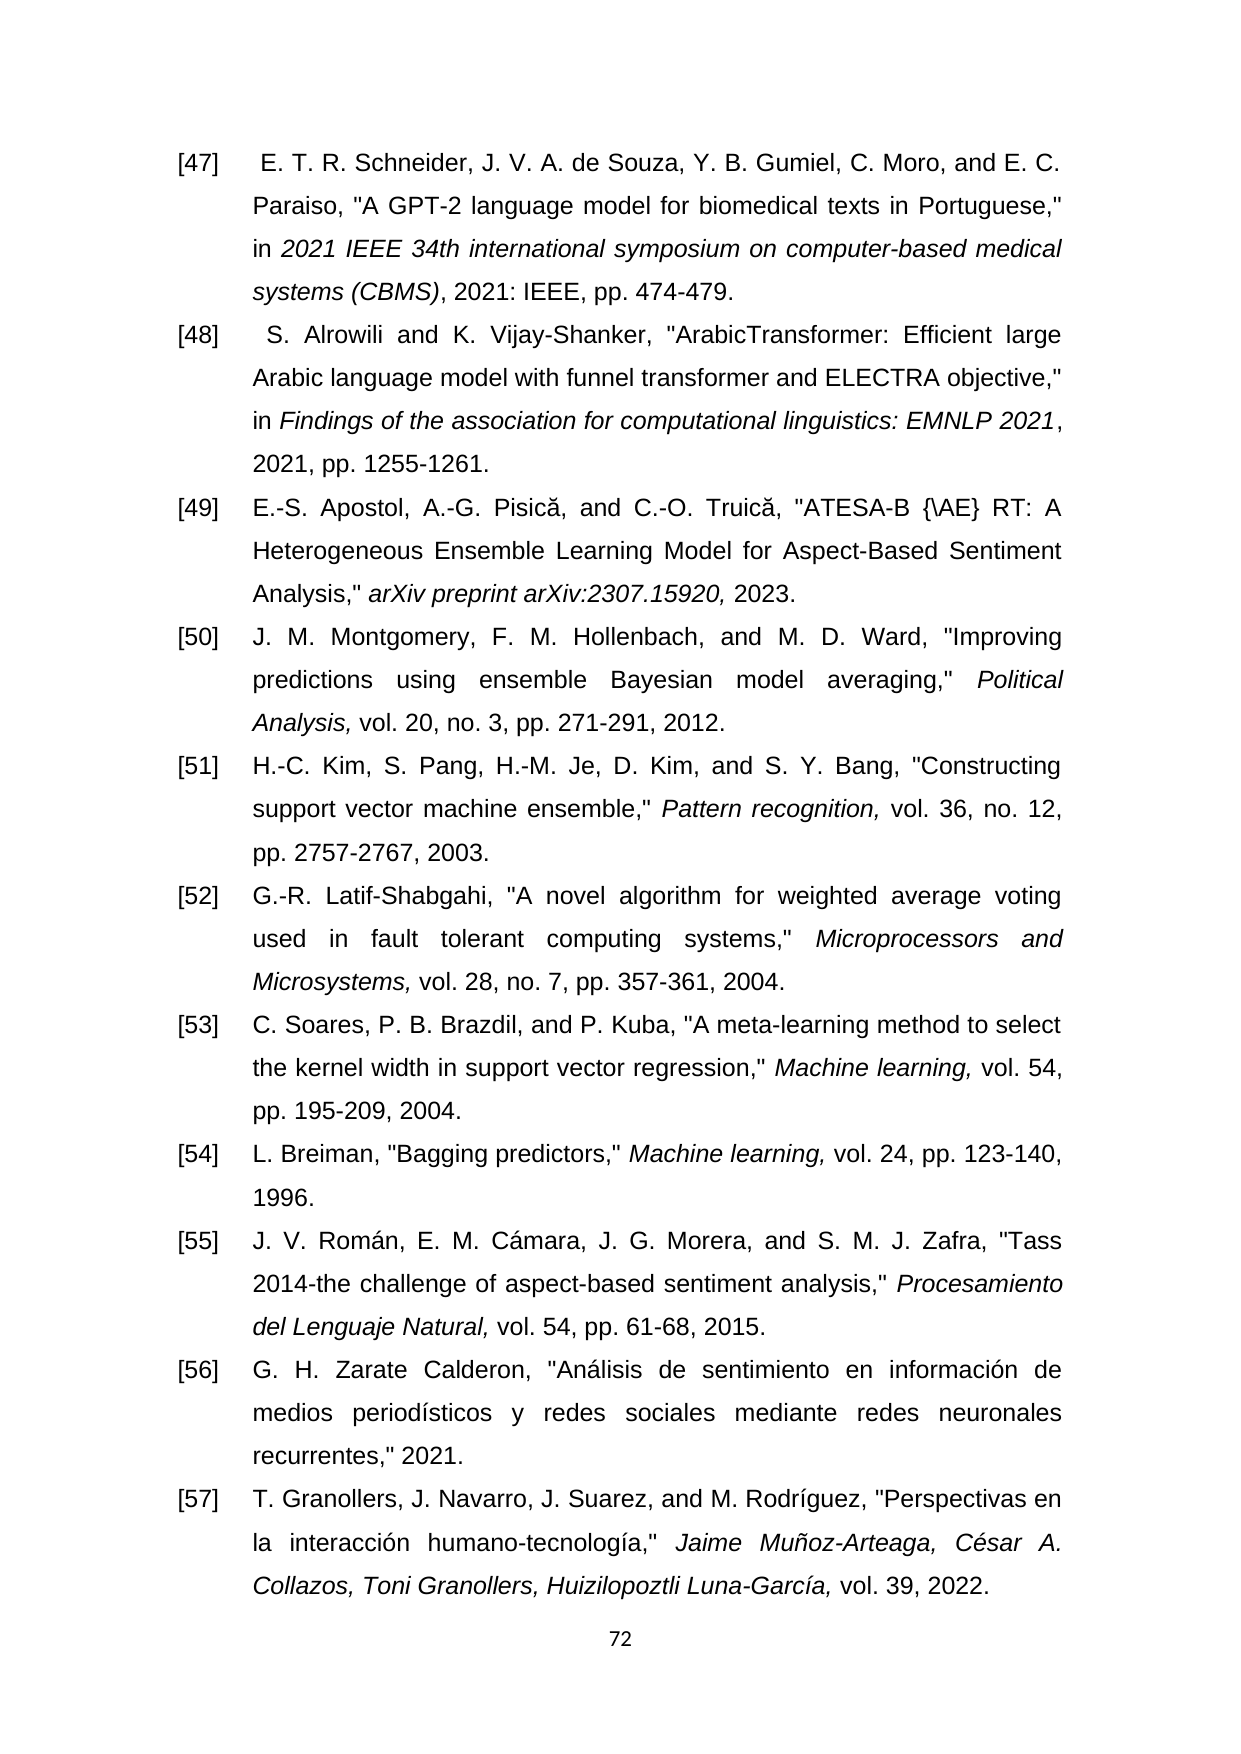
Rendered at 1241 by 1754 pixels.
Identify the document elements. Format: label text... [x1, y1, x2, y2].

text [54] L. Breiman, "Bagging predictors," Machine learning, vol. 24, pp. 123-140, 1996. [177, 1139, 1063, 1211]
text [48] S. Alrowili and K. Vijay-Shanker, "ArabicTransformer: Efficient large Arabic language model with funnel transformer and ELECTRA objective," in Findings of the association for computational linguistics: EMNLP 2021, 2021, pp. 1255-1261. [177, 320, 1063, 478]
text [57] T. Granollers, J. Navarro, J. Suarez, and M. Rodríguez, "Perspectivas en la interacción humano-tecnología," Jaime Muñoz-Arteaga, César A. Collazos, Toni Granollers, Huizilopoztli Luna-García, vol. 39, 2022. [177, 1484, 1063, 1599]
text [52] G.-R. Latif-Shabgahi, "A novel algorithm for weighted average voting used in fault tolerant computing systems," Microprocessors and Microsystems, vol. 28, no. 7, pp. 357-361, 2004. [177, 881, 1063, 996]
text [51] H.-C. Kim, S. Pang, H.-M. Je, D. Kim, and S. Y. Bang, "Constructing support vector machine ensemble," Pattern recognition, vol. 36, no. 12, pp. 2757-2767, 2003. [177, 751, 1063, 866]
text [53] C. Soares, P. B. Brazdil, and P. Kuba, "A meta-learning method to select the kernel width in support vector regression," Machine learning, vol. 54, pp. 195-209, 2004. [177, 1010, 1063, 1125]
text [55] J. V. Román, E. M. Cámara, J. G. Morera, and S. M. J. Zafra, "Tass 2014-the challenge of aspect-based sentiment analysis," Procesamiento del Lenguaje Natural, vol. 54, pp. 61-68, 2015. [177, 1226, 1063, 1341]
text [50] J. M. Montgomery, F. M. Hollenbach, and M. D. Ward, "Improving predictions using ensemble Bayesian model averaging," Political Analysis, vol. 20, no. 3, pp. 271-291, 2012. [177, 622, 1063, 737]
text [47] E. T. R. Schneider, J. V. A. de Souza, Y. B. Gumiel, C. Moro, and E. C. Paraiso, "A GPT-2 language model for biomedical texts in Portuguese," in 2021 IEEE 34th international symposium on computer-based medical systems (CBMS), 2021: IEEE, pp. 474-479. [177, 148, 1063, 306]
text [49] E.-S. Apostol, A.-G. Pisică, and C.-O. Truică, "ATESA-B {\AE} RT: A Heterogeneous Ensemble Learning Model for Aspect-Based Sentiment Analysis," arXiv preprint arXiv:2307.15920, 2023. [177, 493, 1063, 608]
text [56] G. H. Zarate Calderon, "Análisis de sentimiento en información de medios periodísticos y redes sociales mediante redes neuronales recurrentes," 2021. [177, 1355, 1063, 1470]
